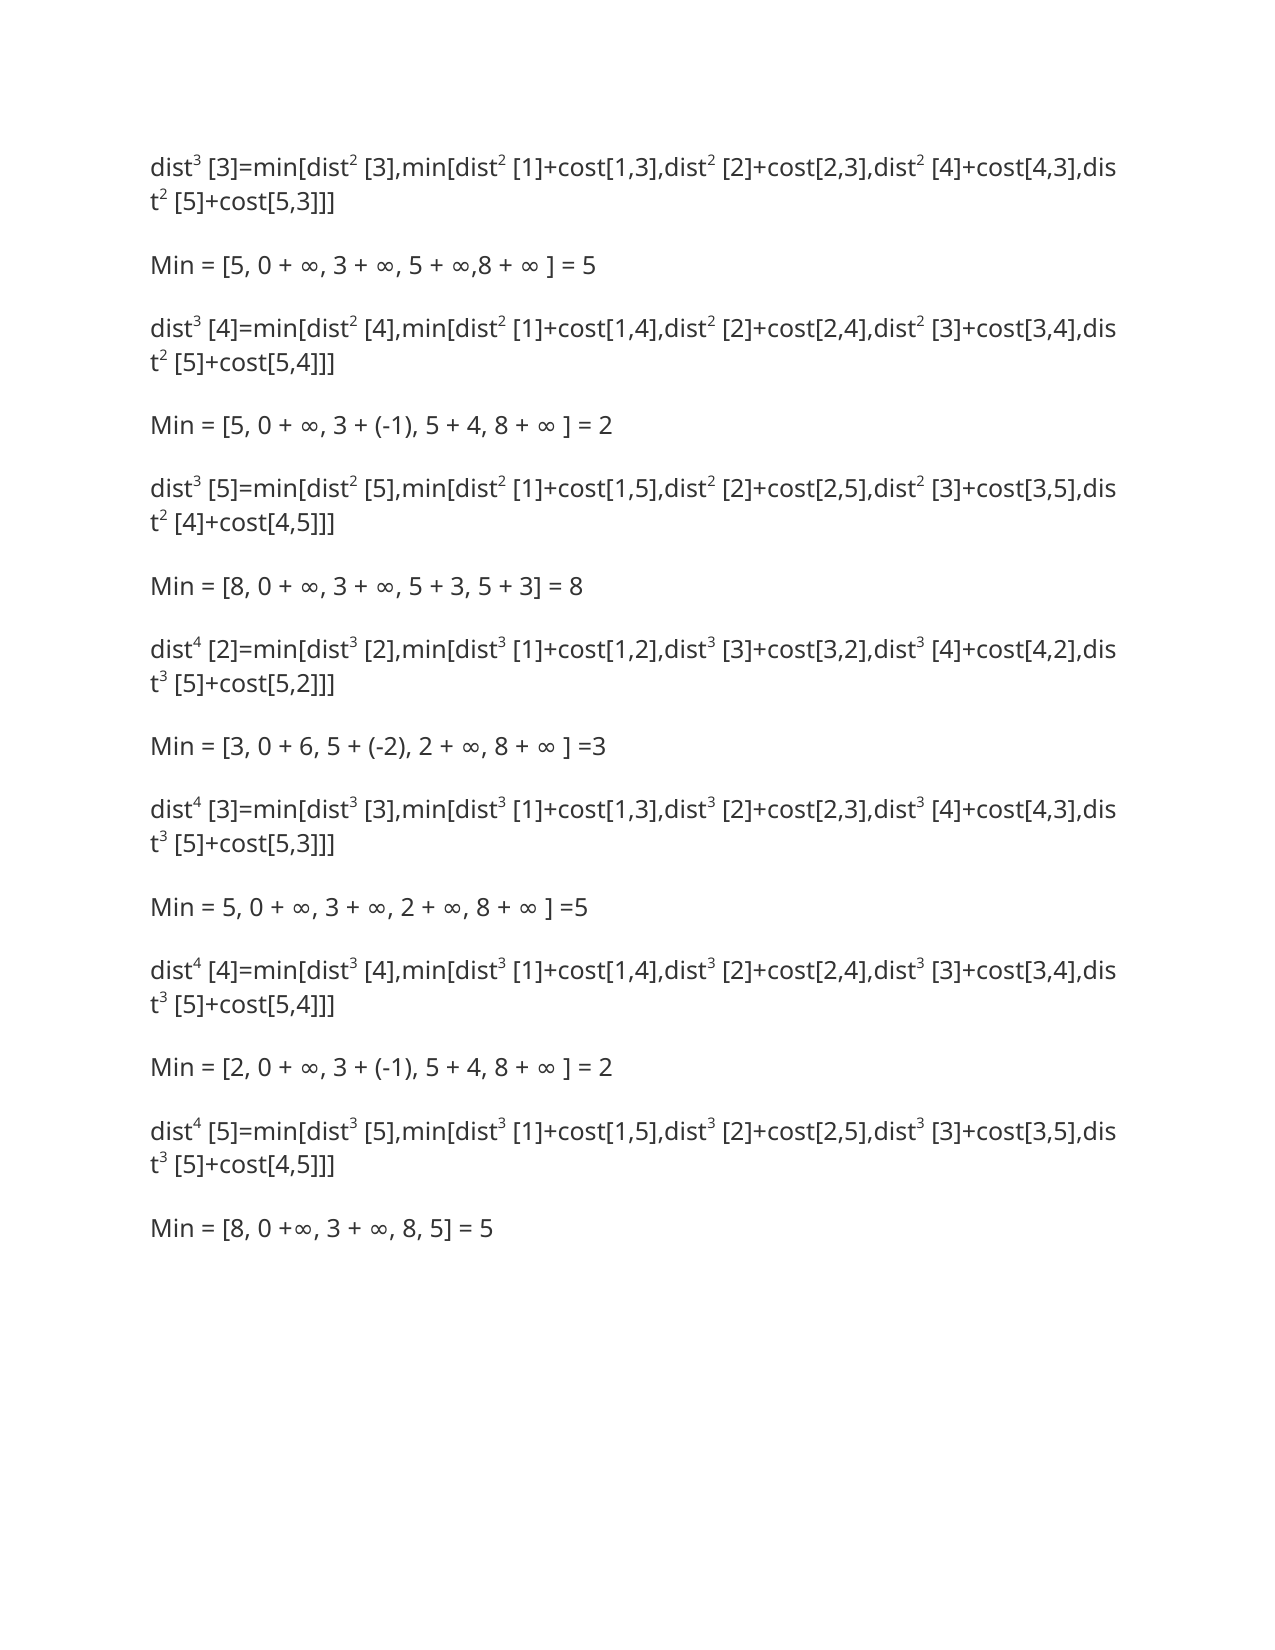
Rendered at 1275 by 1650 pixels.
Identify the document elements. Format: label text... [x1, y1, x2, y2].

text dist3 [5]=min[dist2 [5],min[dist2 [1]+cost[1,5],dist2 [2]+cost[2,5],dist2 [3]+cost[3,5],dist2 [4]+cost[4,5]]] [150, 471, 1125, 539]
text dist4 [5]=min[dist3 [5],min[dist3 [1]+cost[1,5],dist3 [2]+cost[2,5],dist3 [3]+cost[3,5],dist3 [5]+cost[4,5]]] [150, 1113, 1125, 1181]
text dist4 [2]=min[dist3 [2],min[dist3 [1]+cost[1,2],dist3 [3]+cost[3,2],dist3 [4]+cost[4,2],dist3 [5]+cost[5,2]]] [150, 632, 1125, 700]
text Min = [5, 0 + ∞, 3 + (-1), 5 + 4, 8 + ∞ ] = 2 [150, 408, 1125, 442]
text Min = [8, 0 + ∞, 3 + ∞, 5 + 3, 5 + 3] = 8 [150, 568, 1125, 602]
text dist4 [4]=min[dist3 [4],min[dist3 [1]+cost[1,4],dist3 [2]+cost[2,4],dist3 [3]+cost[3,4],dist3 [5]+cost[5,4]]] [150, 953, 1125, 1021]
text dist3 [3]=min[dist2 [3],min[dist2 [1]+cost[1,3],dist2 [2]+cost[2,3],dist2 [4]+cost[4,3],dist2 [5]+cost[5,3]]] [150, 150, 1125, 218]
text dist3 [4]=min[dist2 [4],min[dist2 [1]+cost[1,4],dist2 [2]+cost[2,4],dist2 [3]+cost[3,4],dist2 [5]+cost[5,4]]] [150, 311, 1125, 379]
text Min = [5, 0 + ∞, 3 + ∞, 5 + ∞,8 + ∞ ] = 5 [150, 247, 1125, 281]
text Min = [2, 0 + ∞, 3 + (-1), 5 + 4, 8 + ∞ ] = 2 [150, 1050, 1125, 1084]
text Min = [8, 0 +∞, 3 + ∞, 8, 5] = 5 [150, 1210, 1125, 1244]
text Min = [3, 0 + 6, 5 + (-2), 2 + ∞, 8 + ∞ ] =3 [150, 729, 1125, 763]
text dist4 [3]=min[dist3 [3],min[dist3 [1]+cost[1,3],dist3 [2]+cost[2,3],dist3 [4]+cost[4,3],dist3 [5]+cost[5,3]]] [150, 792, 1125, 860]
text Min = 5, 0 + ∞, 3 + ∞, 2 + ∞, 8 + ∞ ] =5 [150, 889, 1125, 923]
